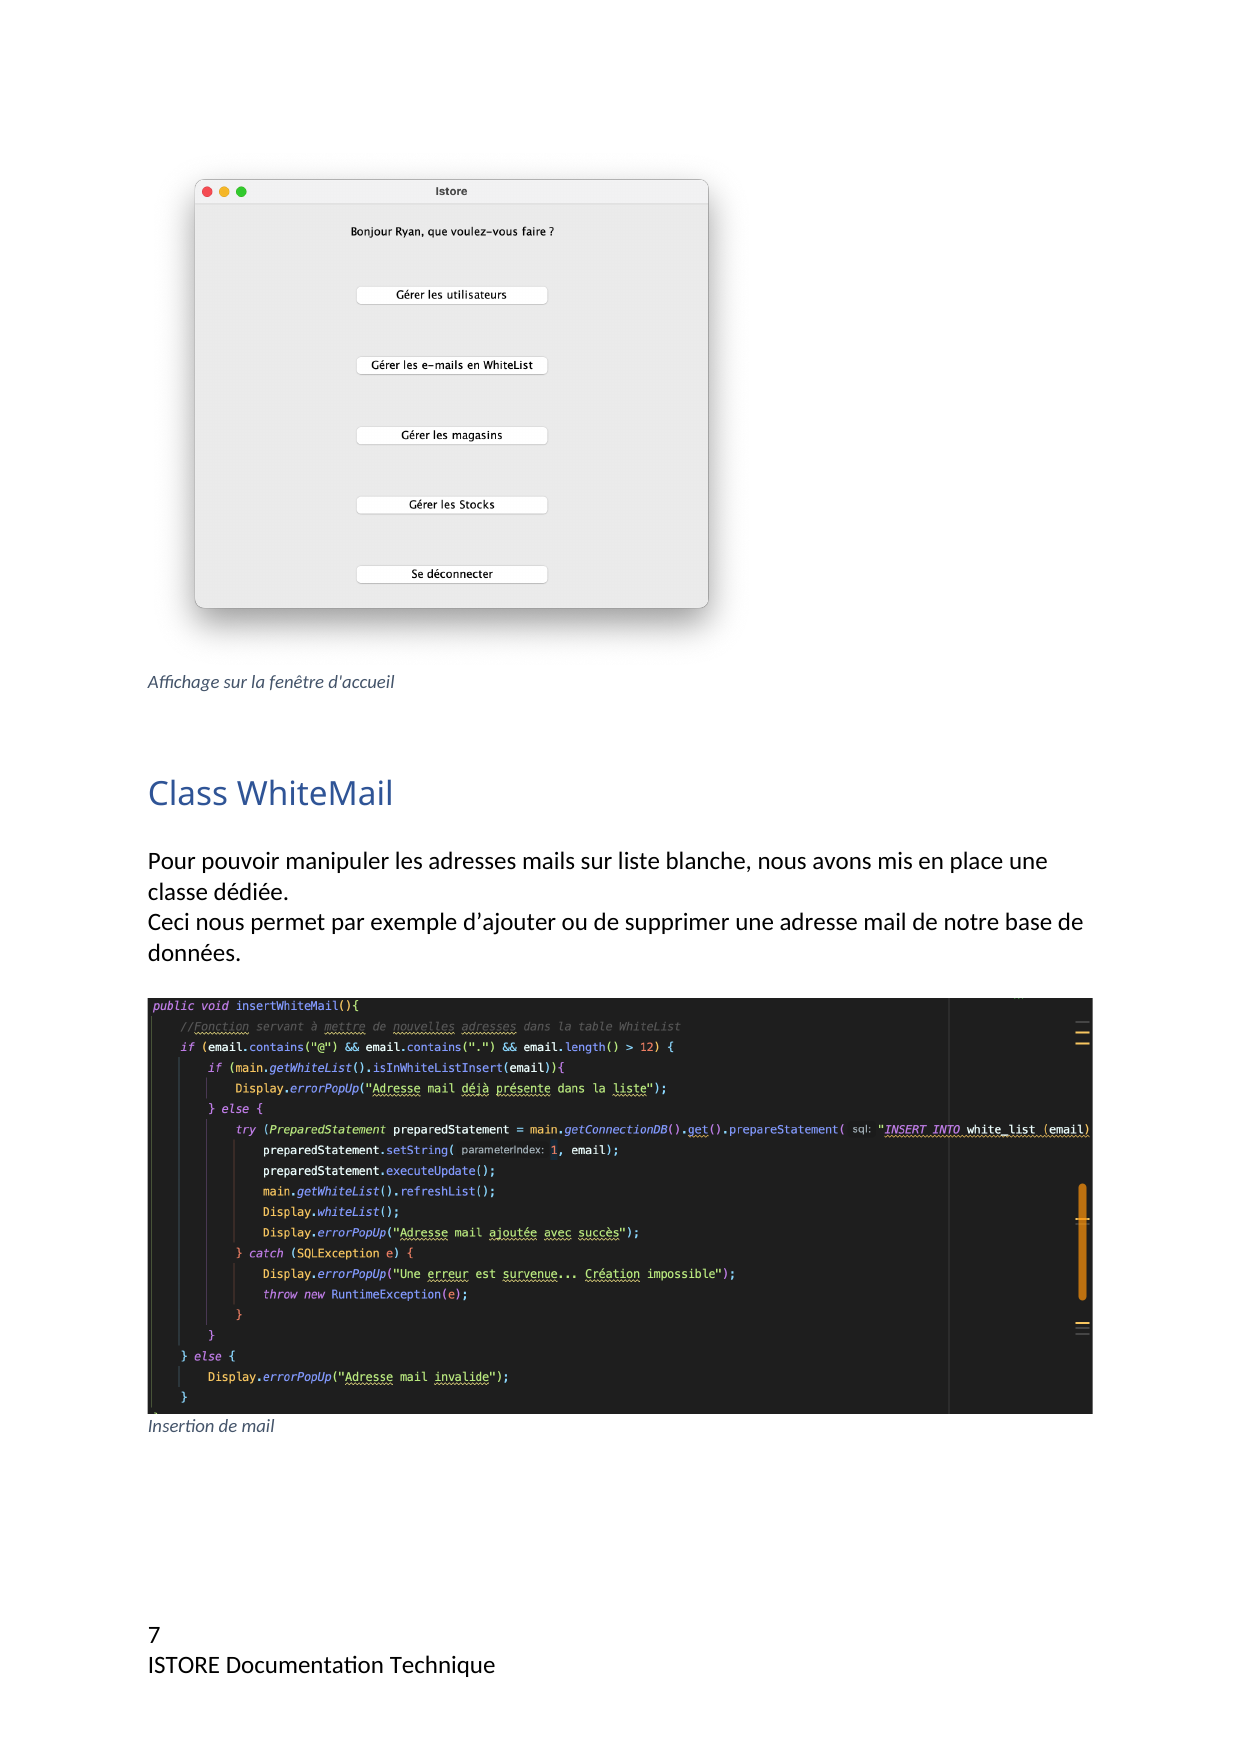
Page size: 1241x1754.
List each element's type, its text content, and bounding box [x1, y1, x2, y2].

picture [147, 147, 756, 671]
subtitle Class WhiteMail [148, 769, 1093, 815]
text Pour pouvoir manipuler les adresses mails sur liste blanche, nous avons mis en place une classe dédiée. [148, 845, 1093, 906]
text Insertion de mail [148, 1414, 1093, 1437]
text Affichage sur la fenêtre d'accueil [148, 670, 1093, 693]
picture [147, 998, 1093, 1414]
text Ceci nous permet par exemple d’ajouter ou de supprimer une adresse mail de notre base de données. [148, 906, 1093, 967]
